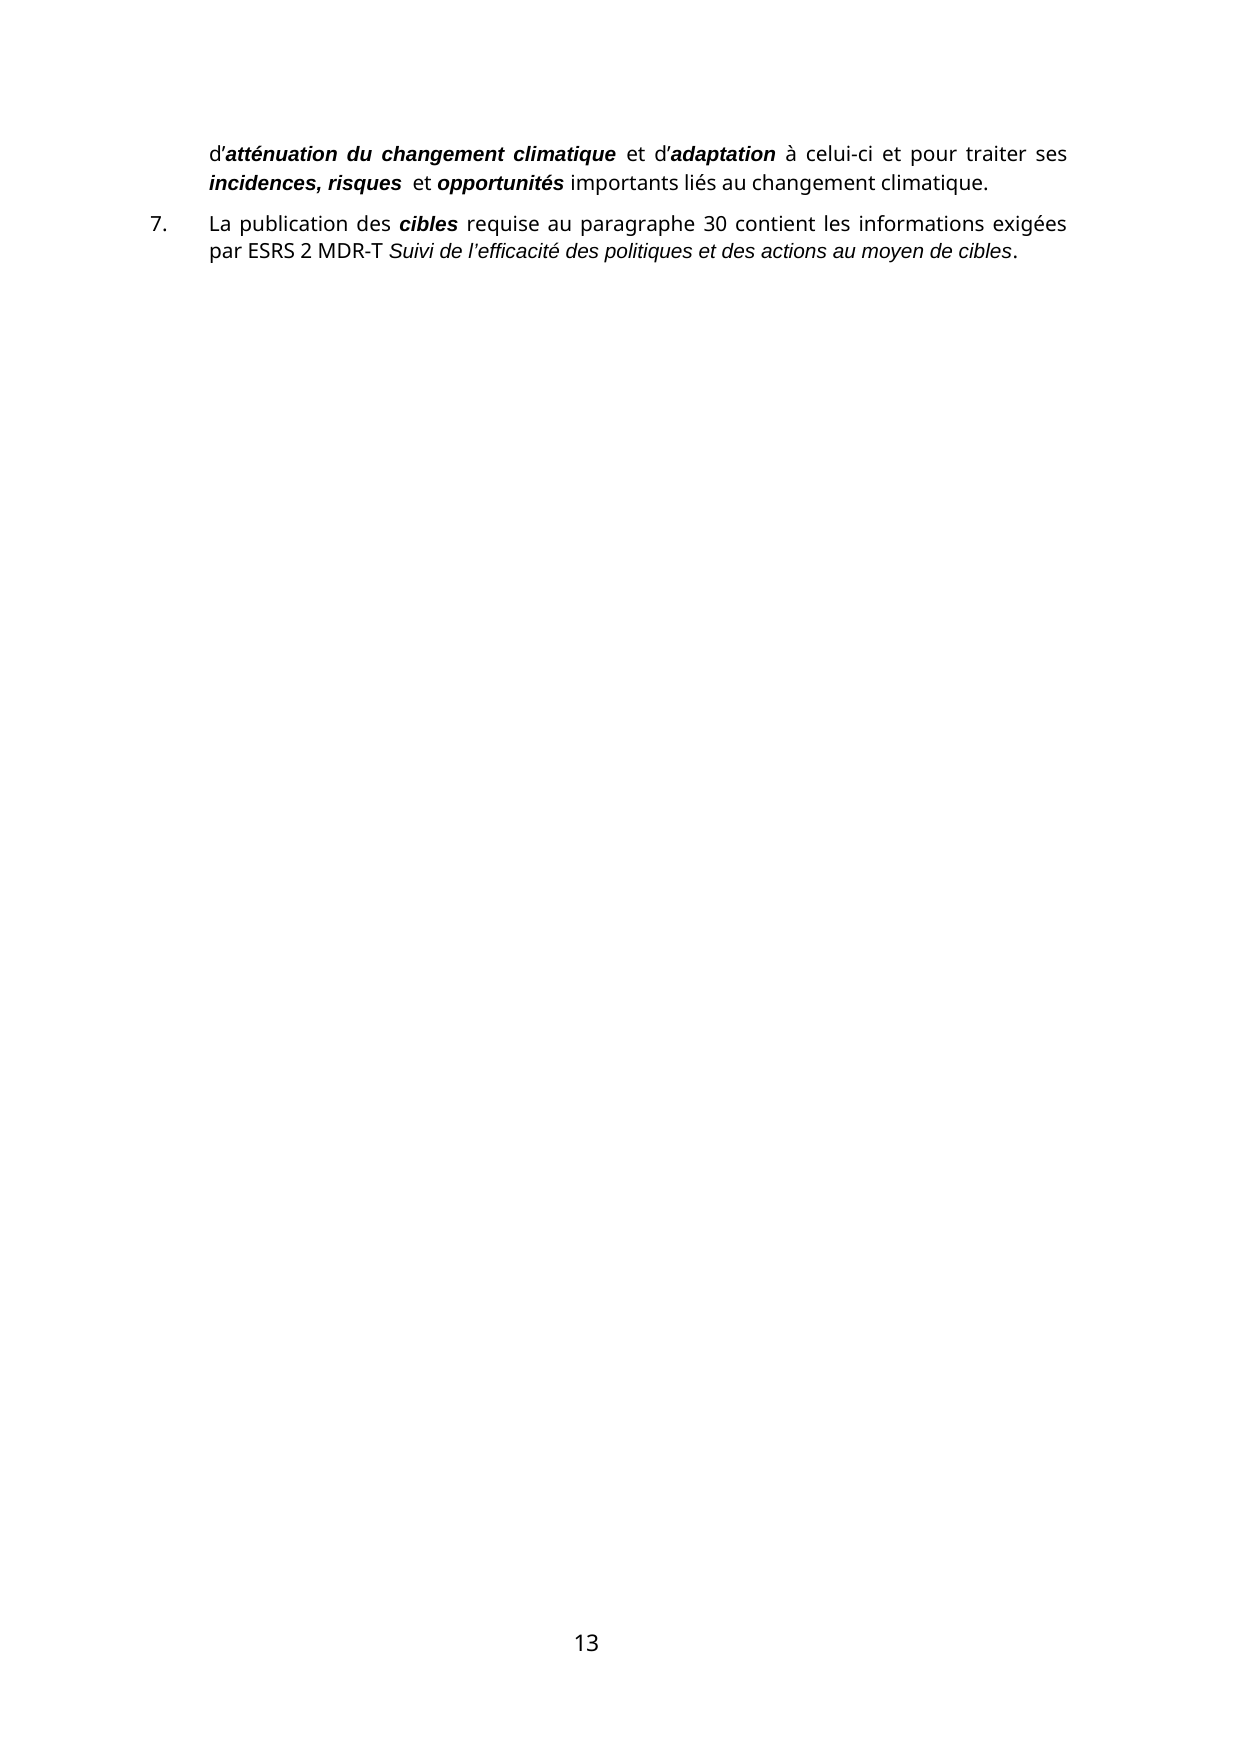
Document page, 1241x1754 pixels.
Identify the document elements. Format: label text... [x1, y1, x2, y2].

list La publication des cibles requise au paragraphe 30 contient les informations exigées par ESRS 2 MDR-T Suivi de l’efficacité des politiques et des actions au moyen de cibles. [150, 209, 1067, 265]
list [150, 139, 1068, 196]
